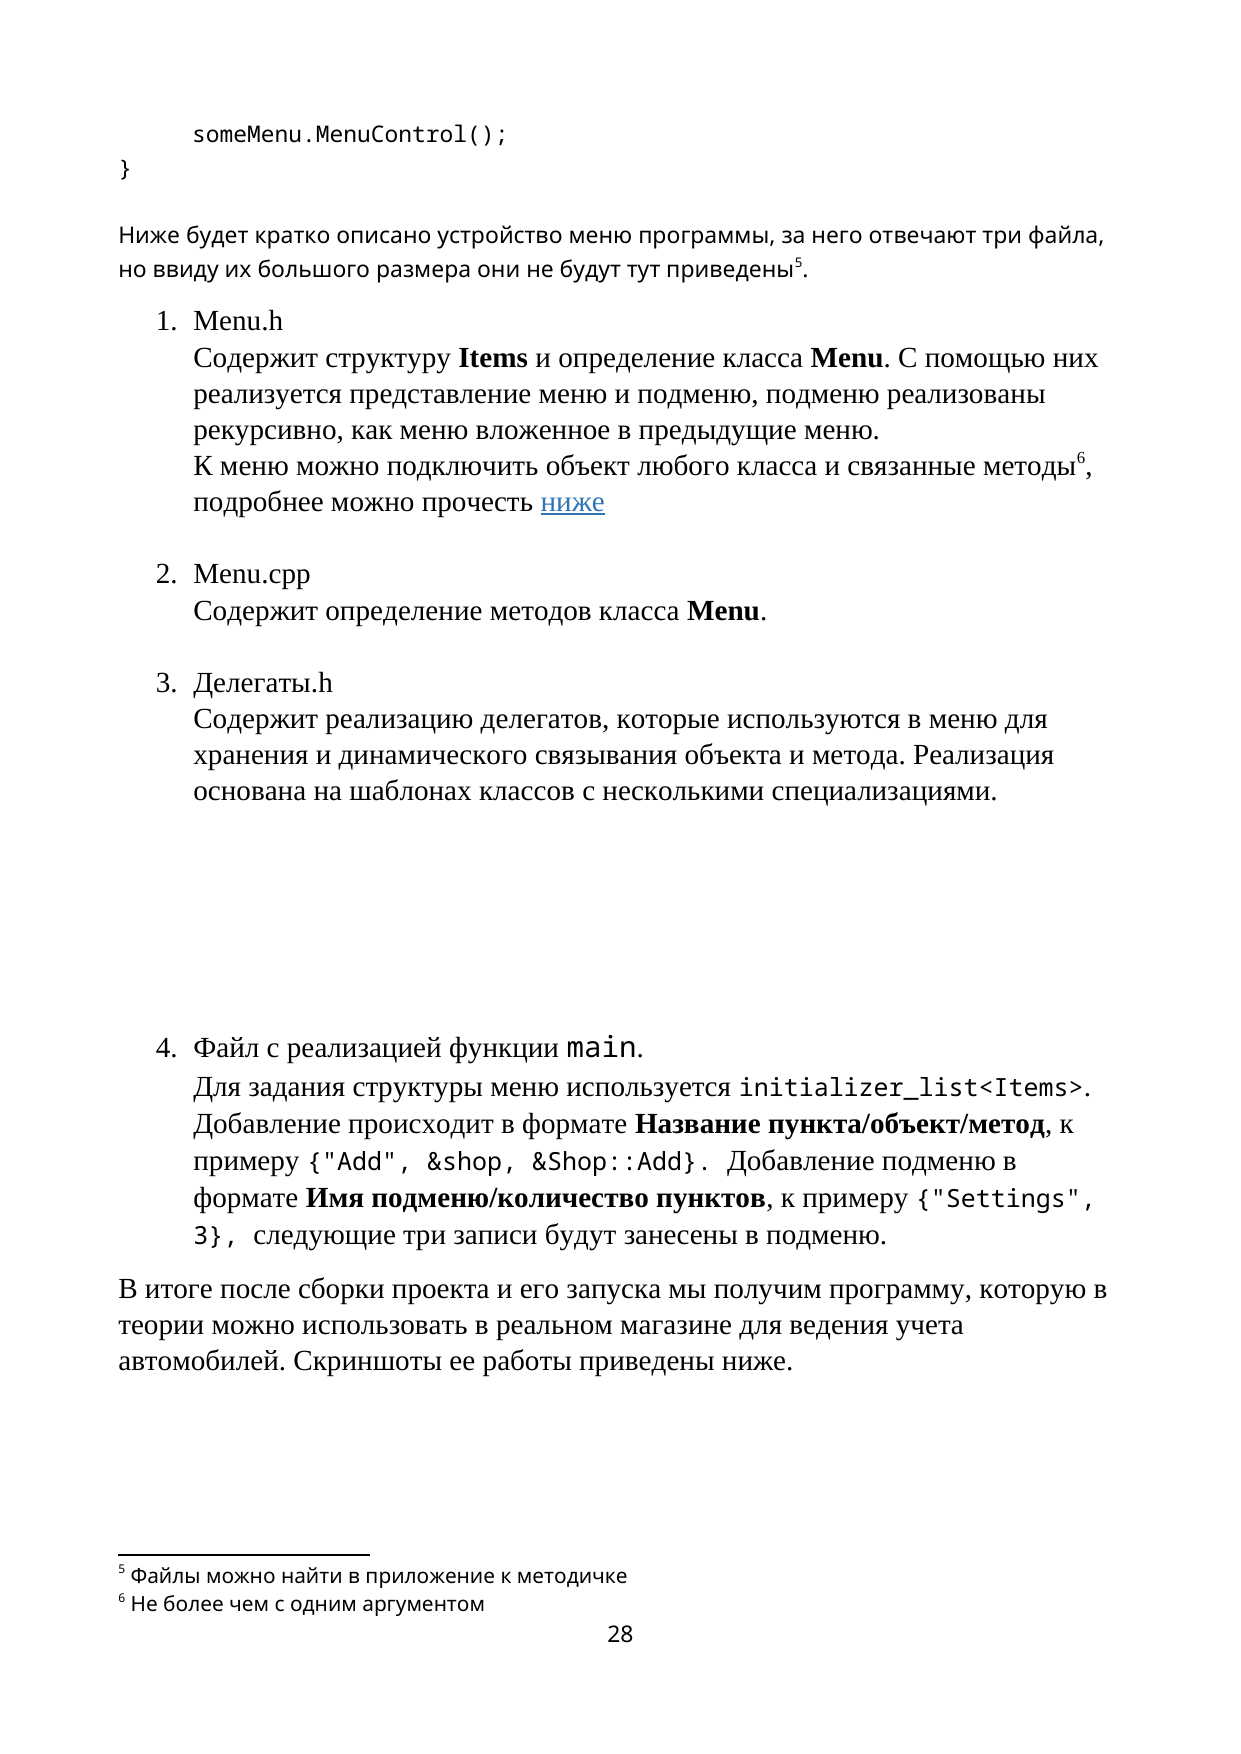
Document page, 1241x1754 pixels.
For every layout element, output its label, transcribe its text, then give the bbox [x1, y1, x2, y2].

list Содержит структуру Items и определение класса Menu. С помощью них реализуется представление меню и подменю, подменю реализованы рекурсивно, как меню вложенное в предыдущие меню. [193, 340, 1122, 446]
list Файл с реализацией функции main. [156, 1026, 1122, 1066]
list Делегаты.h [156, 665, 1122, 698]
text someMenu.MenuControl(); [118, 118, 1122, 149]
list К меню можно подключить объект любого класса и связанные методы, подробнее можно прочесть ниже [193, 448, 1122, 518]
text } [118, 152, 1122, 183]
list Для задания структуры меню используется initializer_list<Items>. Добавление происходит в формате Название пункта/объект/метод, к примеру {"Add", &shop, &Shop::Add}. Добавление подменю в формате Имя подменю/количество пунктов, к примеру {"Settings", 3}, следующие три записи будут занесены в подменю. [193, 1069, 1122, 1252]
list Menu.h [156, 303, 1122, 337]
text Ниже будет кратко описано устройство меню программы, за него отвечают три файла, но ввиду их большого размера они не будут тут приведены. [118, 219, 1122, 284]
list Menu.cpp [156, 557, 1122, 590]
list Содержит определение методов класса Menu. [193, 593, 1122, 626]
list Содержит реализацию делегатов, которые используются в меню для хранения и динамического связывания объекта и метода. Реализация основана на шаблонах классов с несколькими специализациями. [193, 701, 1122, 807]
text В итоге после сборки проекта и его запуска мы получим программу, которую в теории можно использовать в реальном магазине для ведения учета автомобилей. Скриншоты ее работы приведены ниже. [118, 1271, 1122, 1377]
